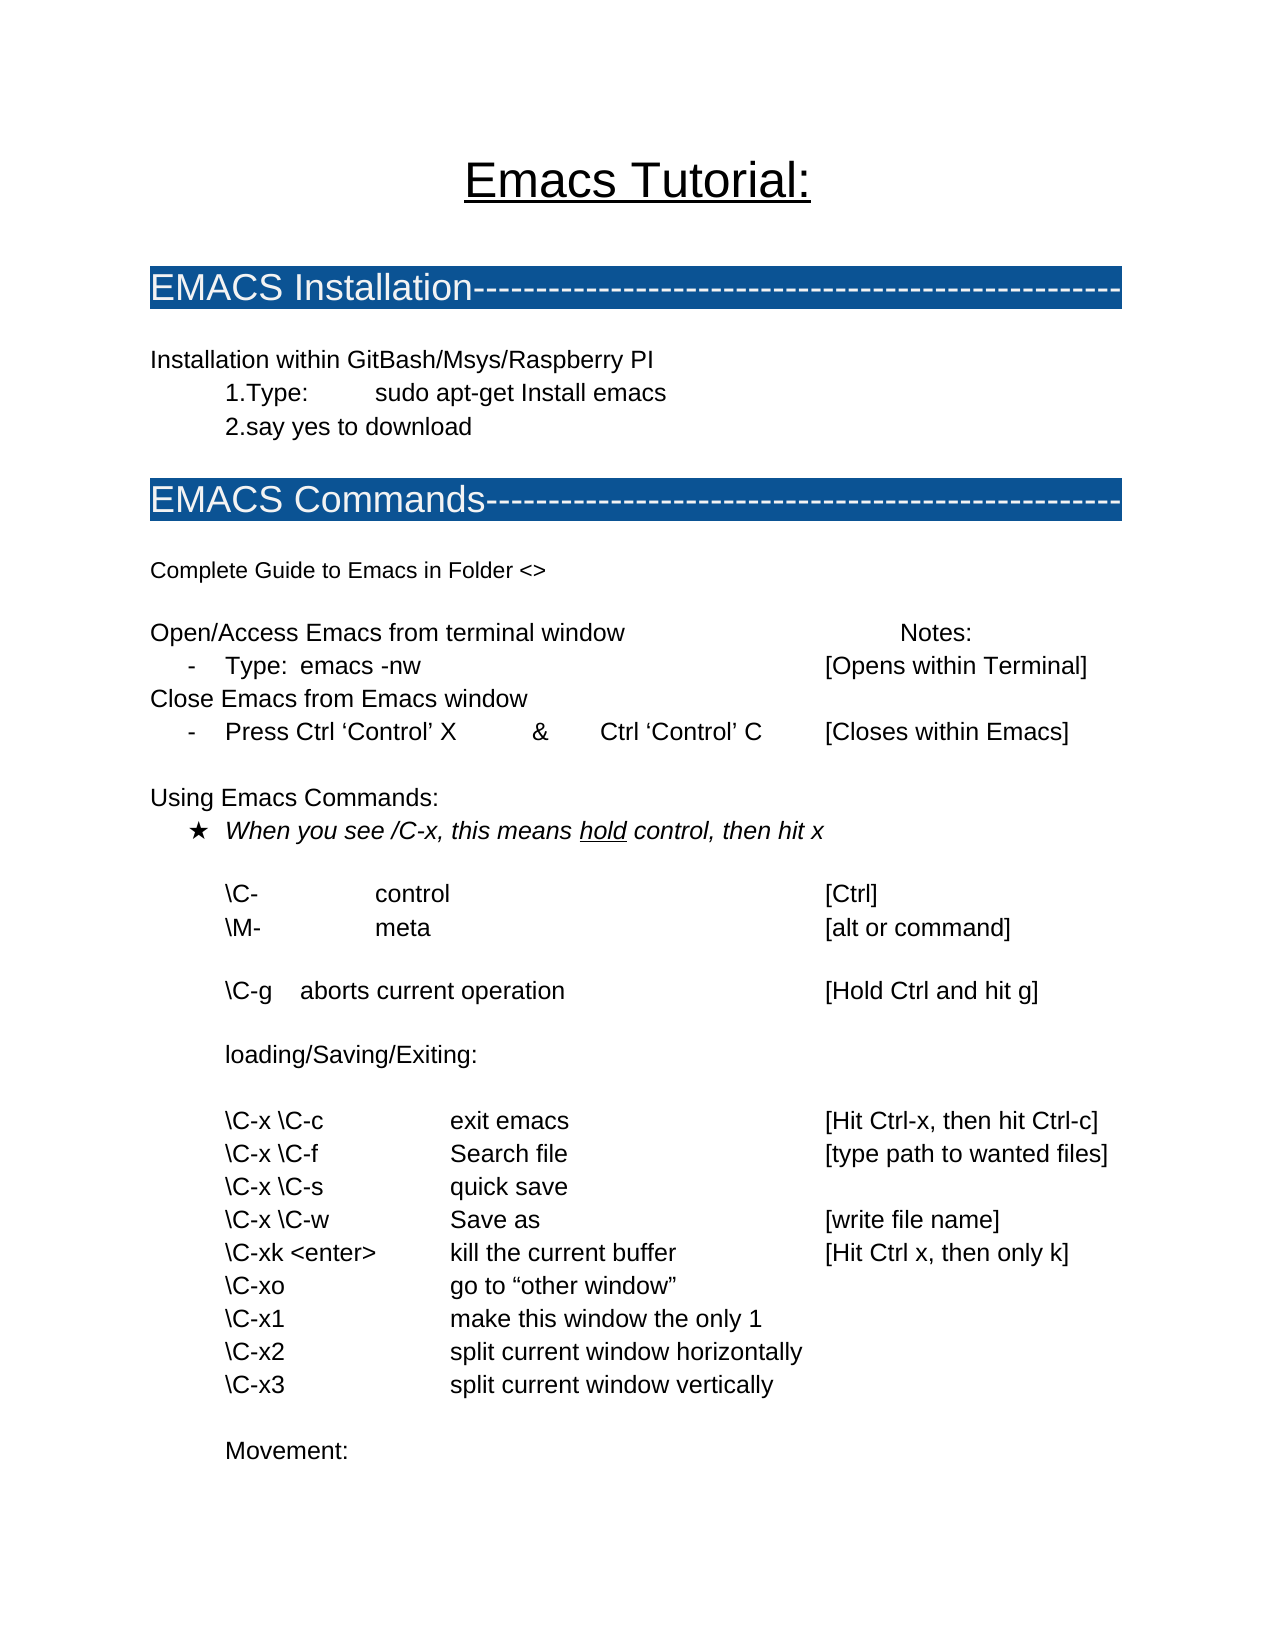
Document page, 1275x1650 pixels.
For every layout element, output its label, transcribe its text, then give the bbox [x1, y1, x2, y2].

text Emacs Tutorial: [150, 150, 1125, 207]
text \C-x1 make this window the only 1 [150, 1304, 1125, 1333]
text Open/Access Emacs from terminal window Notes: [150, 618, 1125, 646]
text 1.Type: sudo apt-get Install emacs [225, 378, 1125, 407]
text \C-x \C-w Save as [write file name] [150, 1205, 1125, 1234]
text \C-xo go to “other window” [150, 1271, 1125, 1300]
text 2.say yes to download [225, 411, 1125, 440]
text Movement: [150, 1436, 1125, 1465]
text \C-xk <enter> kill the current buffer [Hit Ctrl x, then only k] [150, 1238, 1125, 1267]
text Complete Guide to Emacs in Folder <> [150, 557, 1125, 584]
list Type: emacs -nw [Opens within Terminal] [187, 651, 1125, 679]
text \C-x \C-s quick save [150, 1172, 1125, 1201]
text Using Emacs Commands: [150, 783, 1125, 812]
text \C-x3 split current window vertically [150, 1370, 1125, 1399]
text Installation within GitBash/Msys/Raspberry PI [150, 345, 1125, 374]
text \M- meta [alt or command] [150, 912, 1125, 941]
text \C-x2 split current window horizontally [150, 1337, 1125, 1366]
text EMACS Commands--------------------------------------------------- [150, 477, 1125, 521]
text \C-x \C-f Search file [type path to wanted files] [150, 1139, 1125, 1168]
text \C-g aborts current operation [Hold Ctrl and hit g] [150, 976, 1125, 1005]
text loading/Saving/Exiting: [150, 1040, 1125, 1068]
list Press Ctrl ‘Control’ X & Ctrl ‘Control’ C [Closes within Emacs] [187, 717, 1125, 746]
text \C-x \C-c exit emacs [Hit Ctrl-x, then hit Ctrl-c] [150, 1106, 1125, 1134]
text \C- control [Ctrl] [150, 879, 1125, 908]
list When you see /C-x, this means hold control, then hit x [187, 816, 1125, 844]
text Close Emacs from Emacs window [150, 684, 1125, 712]
